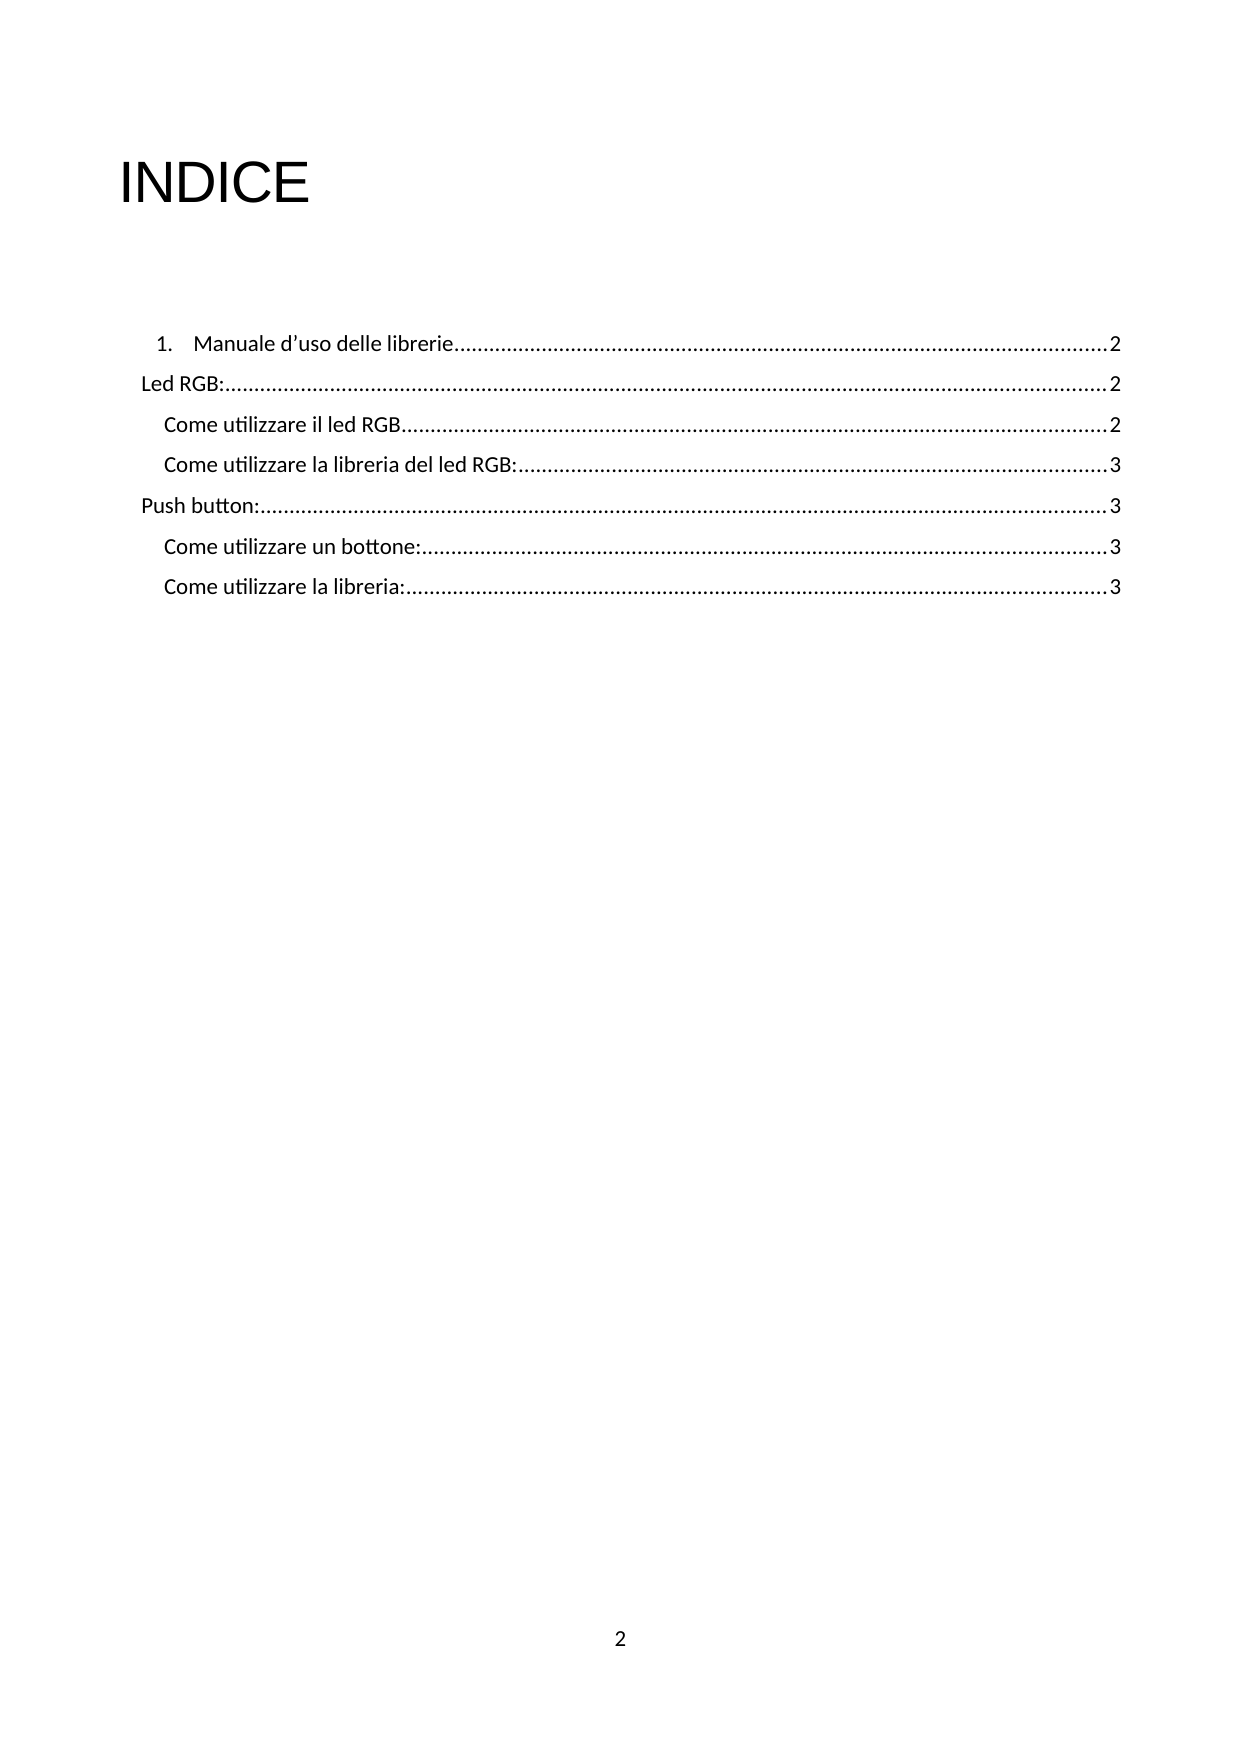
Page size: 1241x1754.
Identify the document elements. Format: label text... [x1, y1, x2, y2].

title INDICE [118, 148, 1122, 215]
